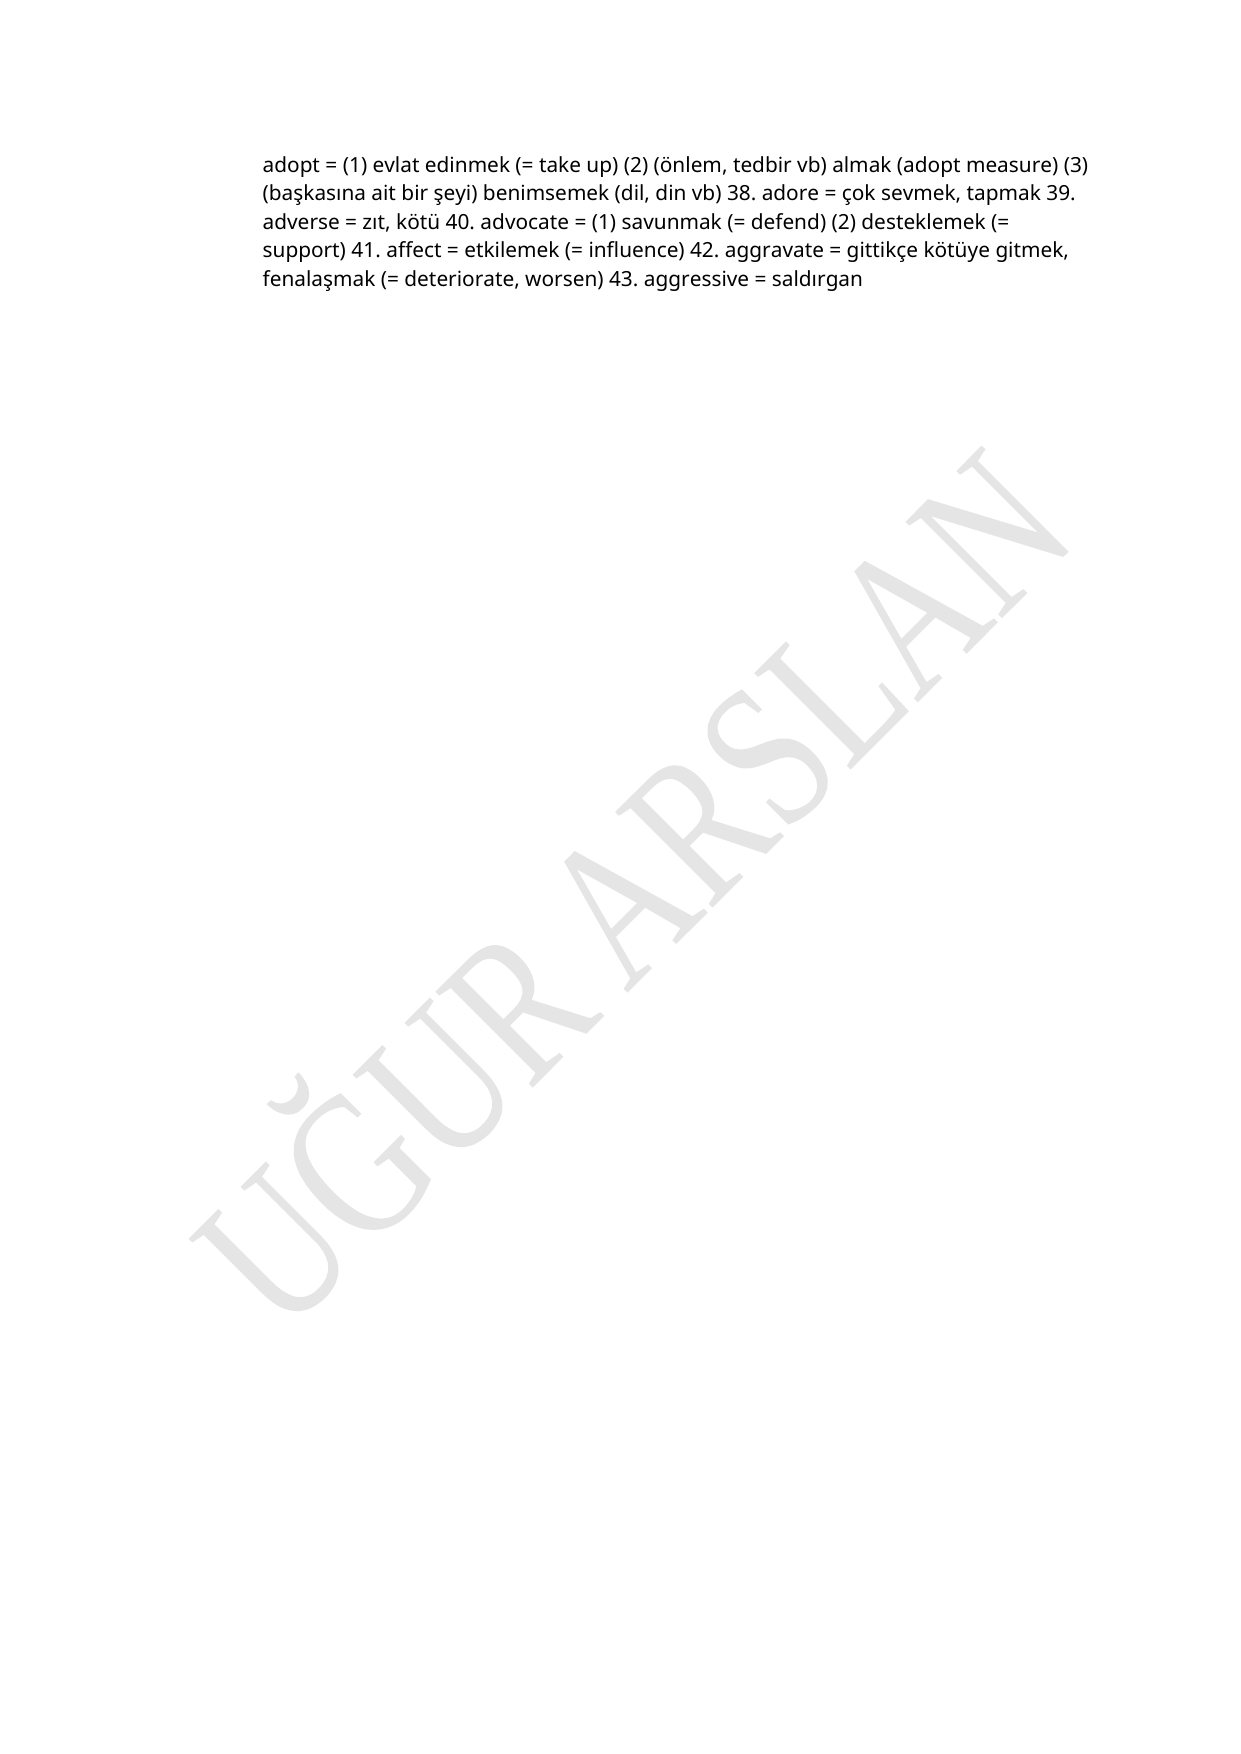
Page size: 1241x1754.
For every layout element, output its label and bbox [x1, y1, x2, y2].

text [262, 150, 1090, 292]
